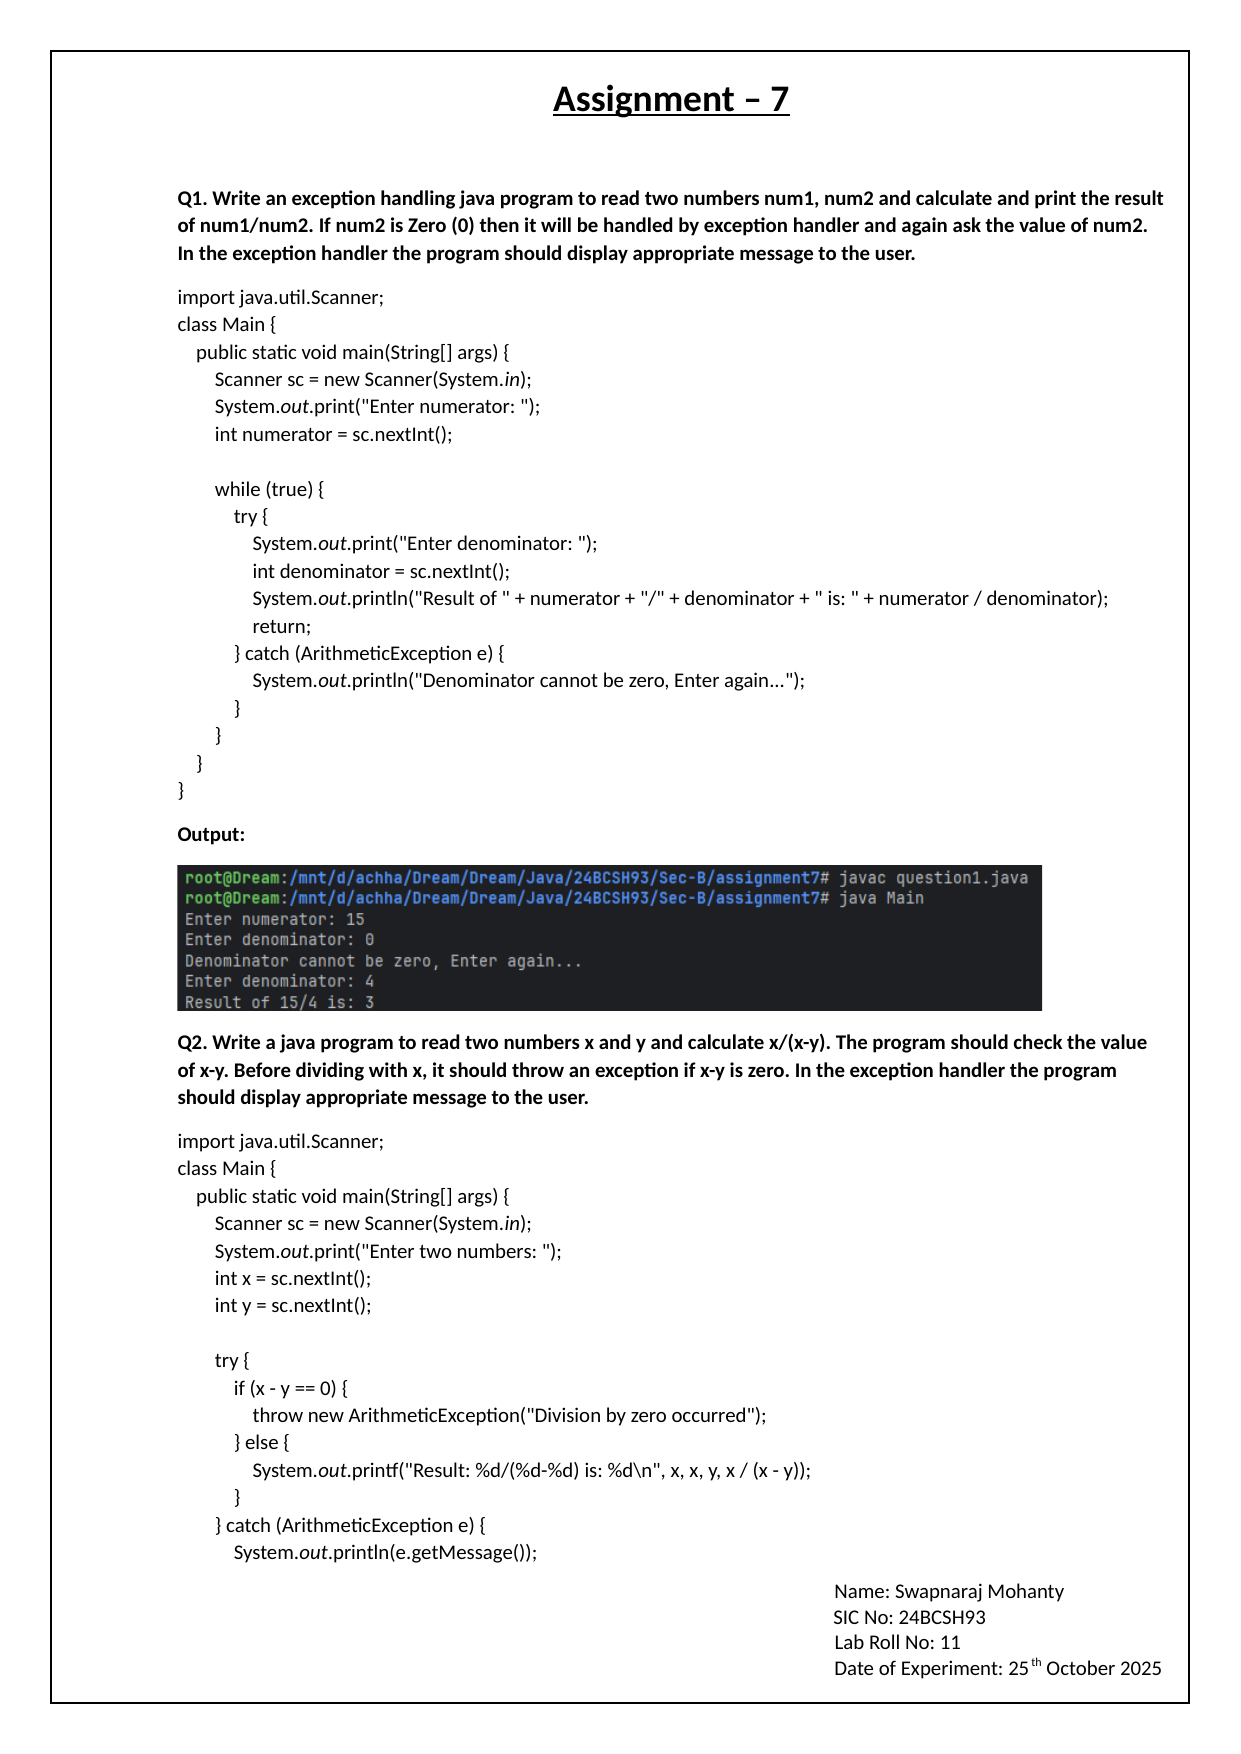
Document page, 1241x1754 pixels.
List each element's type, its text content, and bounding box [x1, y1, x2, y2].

text Q2. Write a java program to read two numbers x and y and calculate x/(x-y). The program should check the value of x-y. Before dividing with x, it should throw an exception if x-y is zero. In the exception handler the program should display appropriate message to the user. [177, 1029, 1165, 1109]
picture [177, 865, 1043, 1011]
text Q1. Write an exception handling java program to read two numbers num1, num2 and calculate and print the result of num1/num2. If num2 is Zero (0) then it will be handled by exception handler and again ask the value of num2. In the exception handler the program should display appropriate message to the user. [177, 185, 1165, 265]
text Assignment – 7 [177, 75, 1165, 121]
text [177, 1128, 1165, 1564]
text Output: [177, 821, 1165, 847]
text import java.util.Scanner; class Main { public static void main(String[] args) { Scanner sc = new Scanner(System.in); System.out.print("Enter numerator: "); int numerator = sc.nextInt(); while (true) { try { System.out.print("Enter denominator: "); int denominator = sc.nextInt(); System.out.println("Result of " + numerator + "/" + denominator + " is: " + numerator / denominator); return; } catch (ArithmeticException e) { System.out.println("Denominator cannot be zero, Enter again..."); } } } } [177, 284, 1165, 803]
